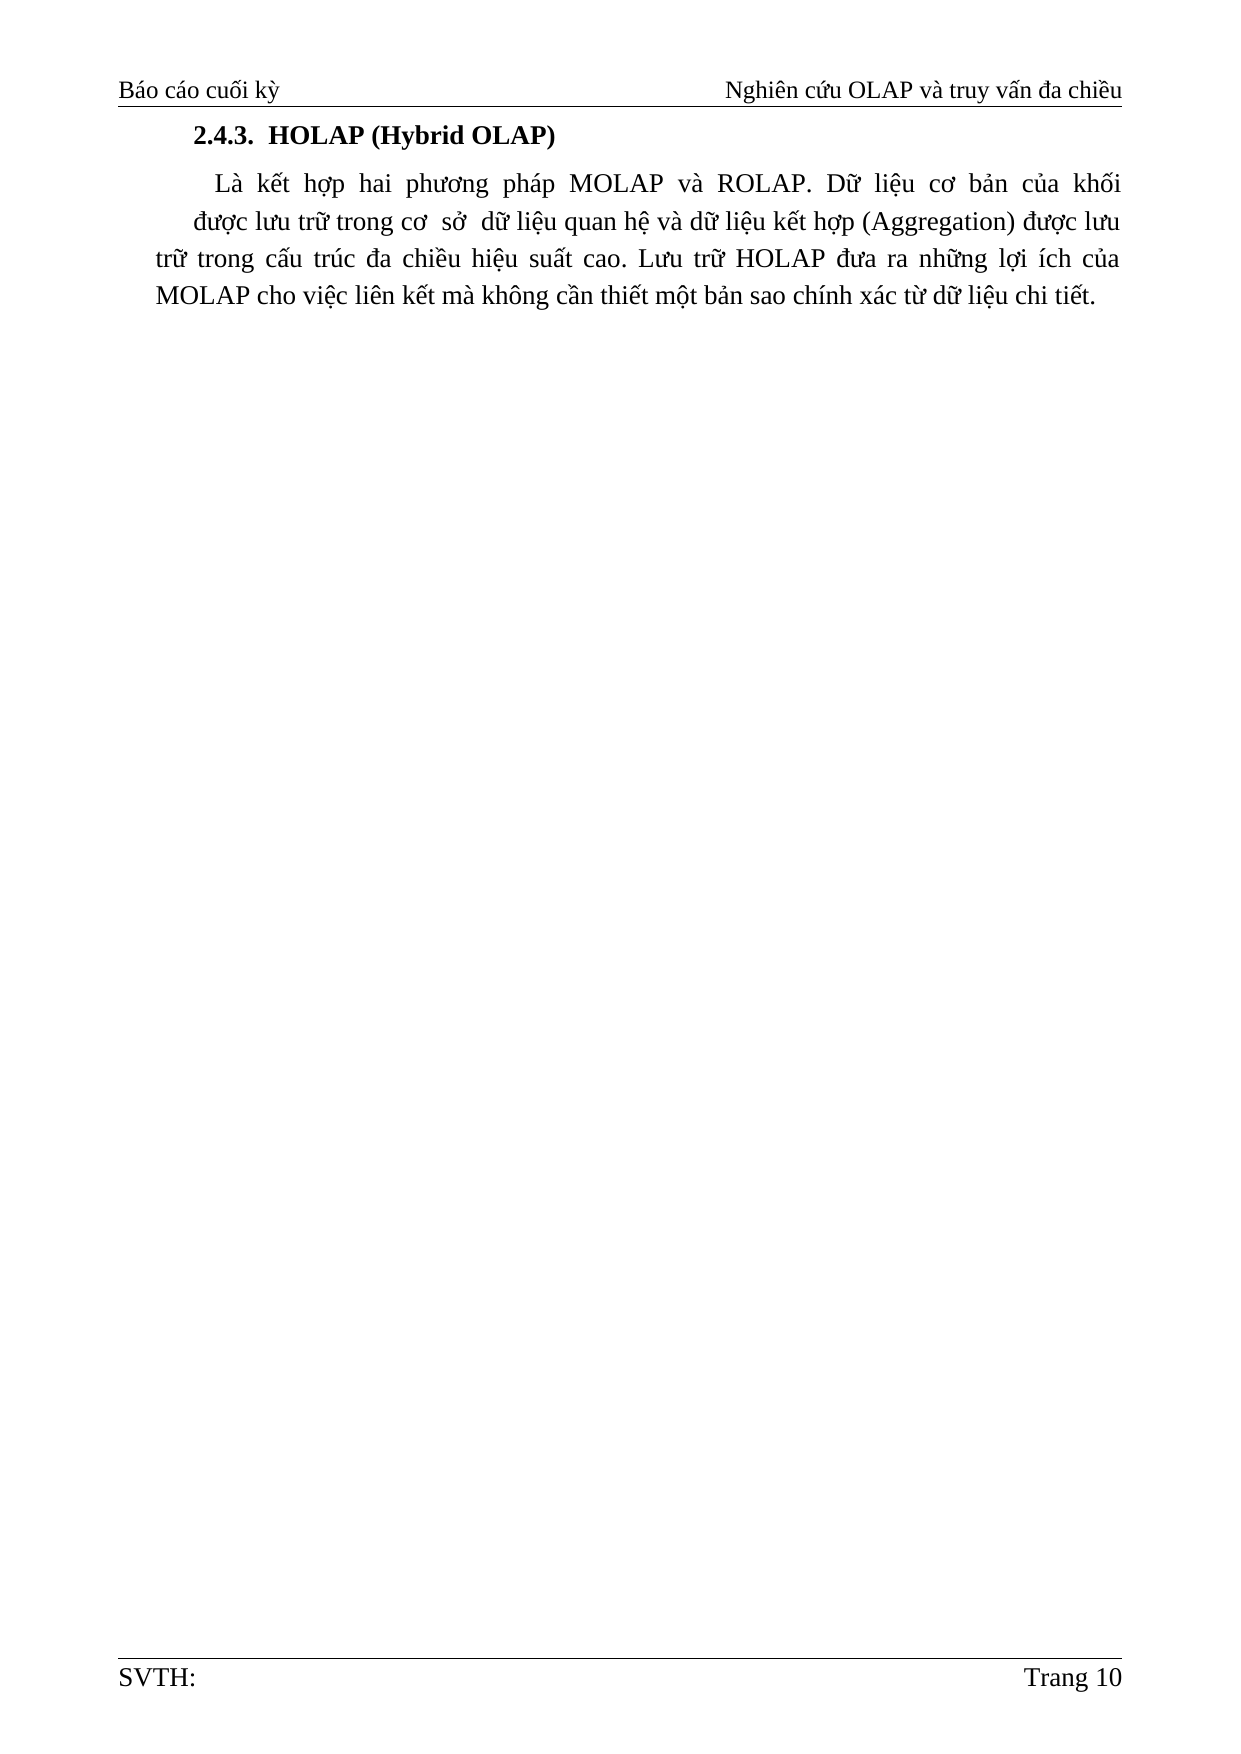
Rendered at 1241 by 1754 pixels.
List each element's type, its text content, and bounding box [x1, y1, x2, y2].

subtitle HOLAP (Hybrid OLAP) [193, 119, 1122, 151]
text Là kết hợp hai phương pháp MOLAP và ROLAP. Dữ liệu cơ bản của khối được lưu trữ trong cơ sở dữ liệu quan hệ và dữ liệu kết hợp (Aggregation) được lưu trữ trong cấu trúc đa chiều hiệu suất cao. Lưu trữ HOLAP đưa ra những lợi ích của MOLAP cho việc liên kết mà không cần thiết một bản sao chính xác từ dữ liệu chi tiết. [155, 168, 1122, 311]
